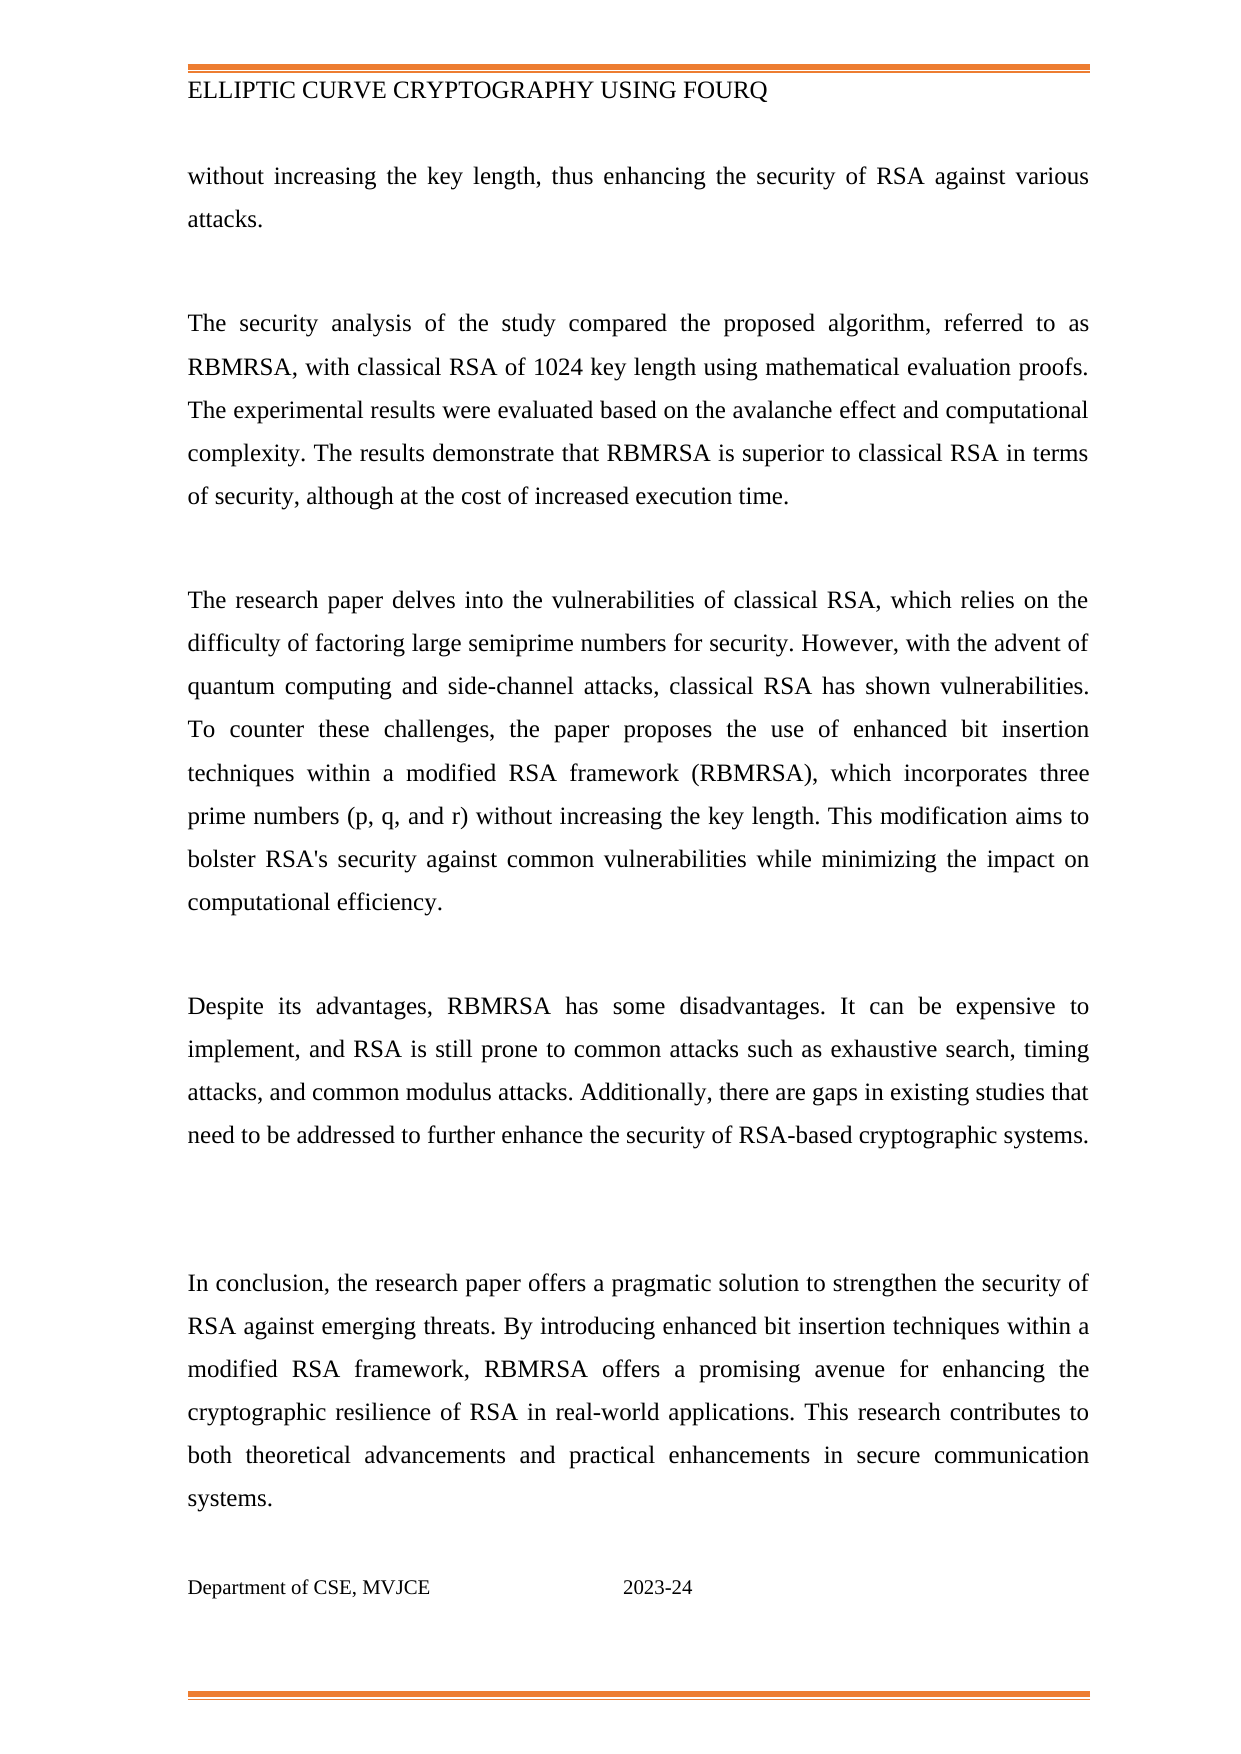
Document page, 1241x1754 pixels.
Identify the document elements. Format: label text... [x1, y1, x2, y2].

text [187, 161, 1090, 233]
text The security analysis of the study compared the proposed algorithm, referred to as RBMRSA, with classical RSA of 1024 key length using mathematical evaluation proofs. The experimental results were evaluated based on the avalanche effect and computational complexity. The results demonstrate that RBMRSA is superior to classical RSA in terms of security, although at the cost of increased execution time. [187, 308, 1090, 510]
text In conclusion, the research paper offers a pragmatic solution to strengthen the security of RSA against emerging threats. By introducing enhanced bit insertion techniques within a modified RSA framework, RBMRSA offers a promising avenue for enhancing the cryptographic resilience of RSA in real-world applications. This research contributes to both theoretical advancements and practical enhancements in secure communication systems. [187, 1225, 1090, 1512]
text Despite its advantages, RBMRSA has some disadvantages. It can be expensive to implement, and RSA is still prone to common attacks such as exhaustive search, timing attacks, and common modulus attacks. Additionally, there are gaps in existing studies that need to be addressed to further enhance the security of RSA-based cryptographic systems. [187, 991, 1090, 1149]
text The research paper delves into the vulnerabilities of classical RSA, which relies on the difficulty of factoring large semiprime numbers for security. However, with the advent of quantum computing and side-channel attacks, classical RSA has shown vulnerabilities. To counter these challenges, the paper proposes the use of enhanced bit insertion techniques within a modified RSA framework (RBMRSA), which incorporates three prime numbers (p, q, and r) without increasing the key length. This modification aims to bolster RSA's security against common vulnerabilities while minimizing the impact on computational efficiency. [187, 585, 1090, 916]
